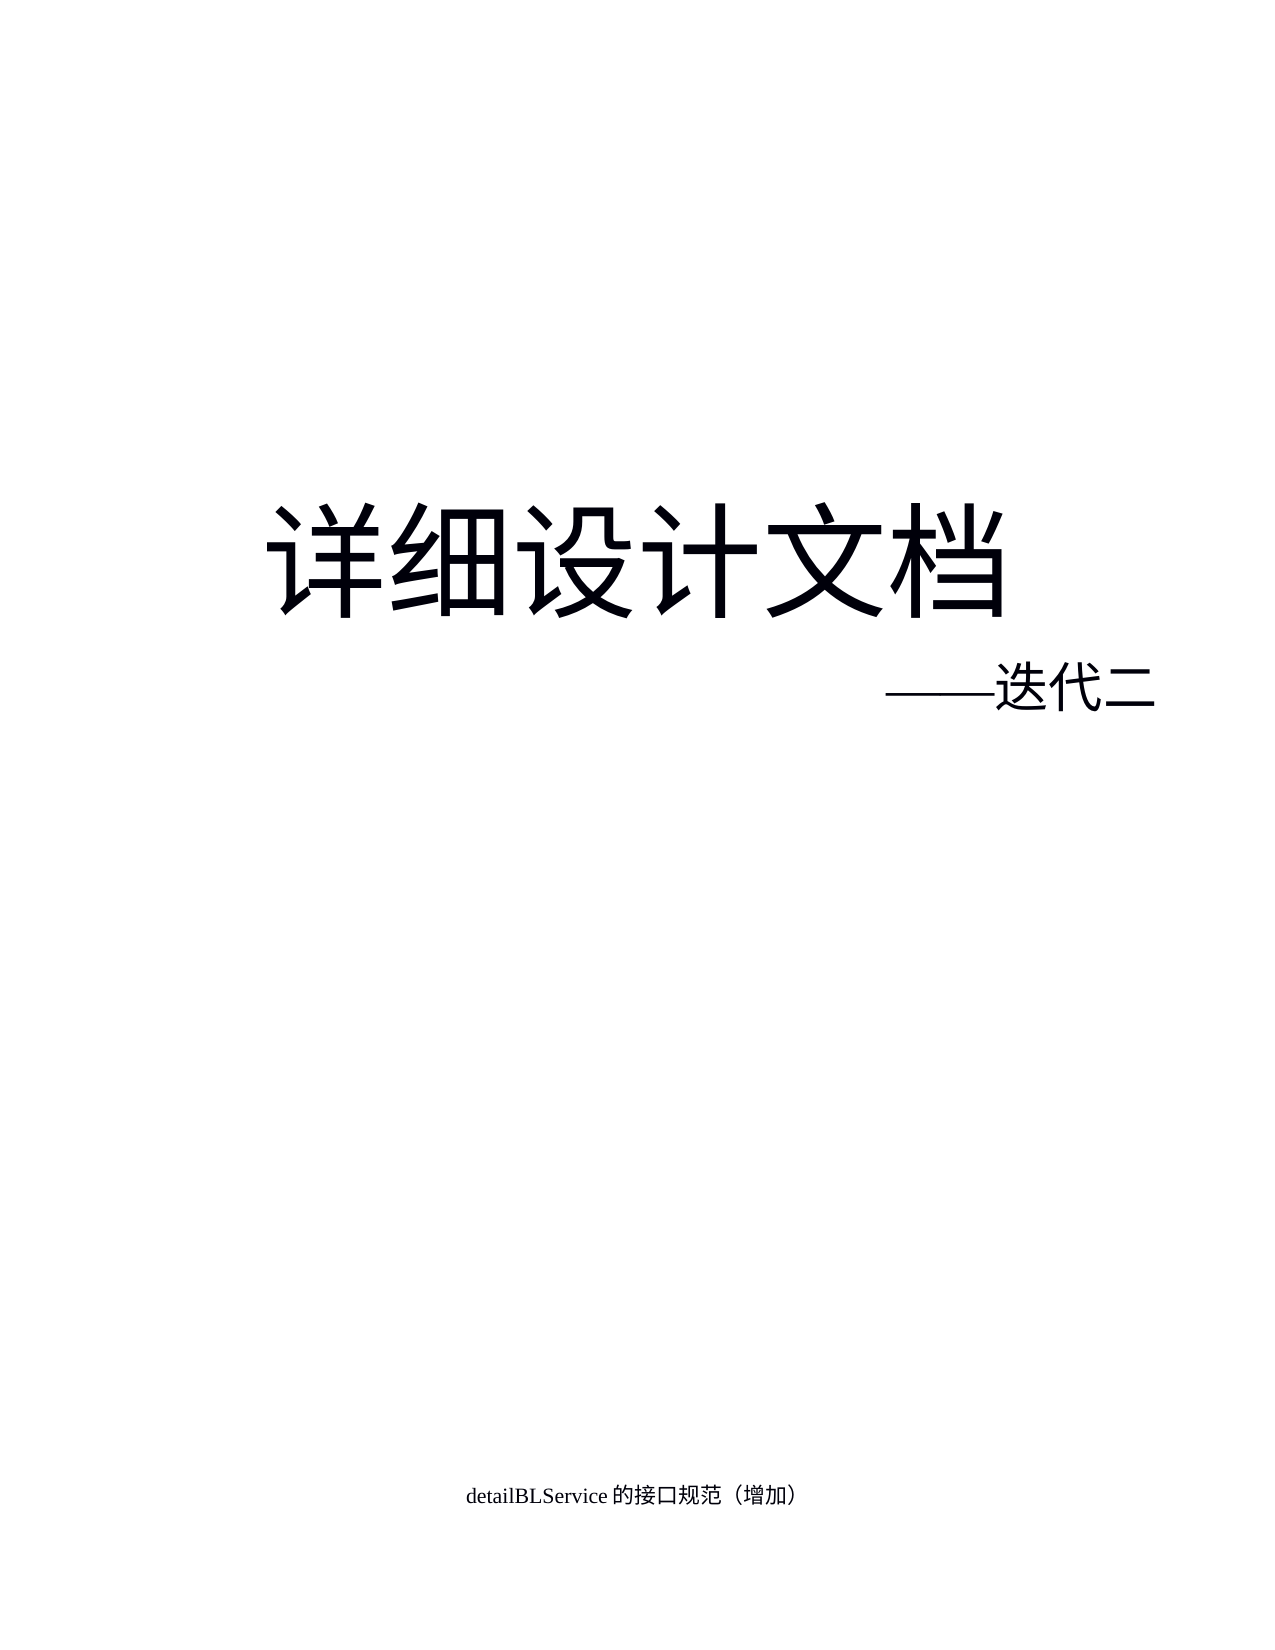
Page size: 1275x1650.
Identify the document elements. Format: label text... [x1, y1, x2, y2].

text ——迭代二 [118, 645, 1157, 723]
text detailBLService的接口规范（增加） [118, 1478, 1157, 1510]
text 详细设计文档 [118, 464, 1157, 645]
